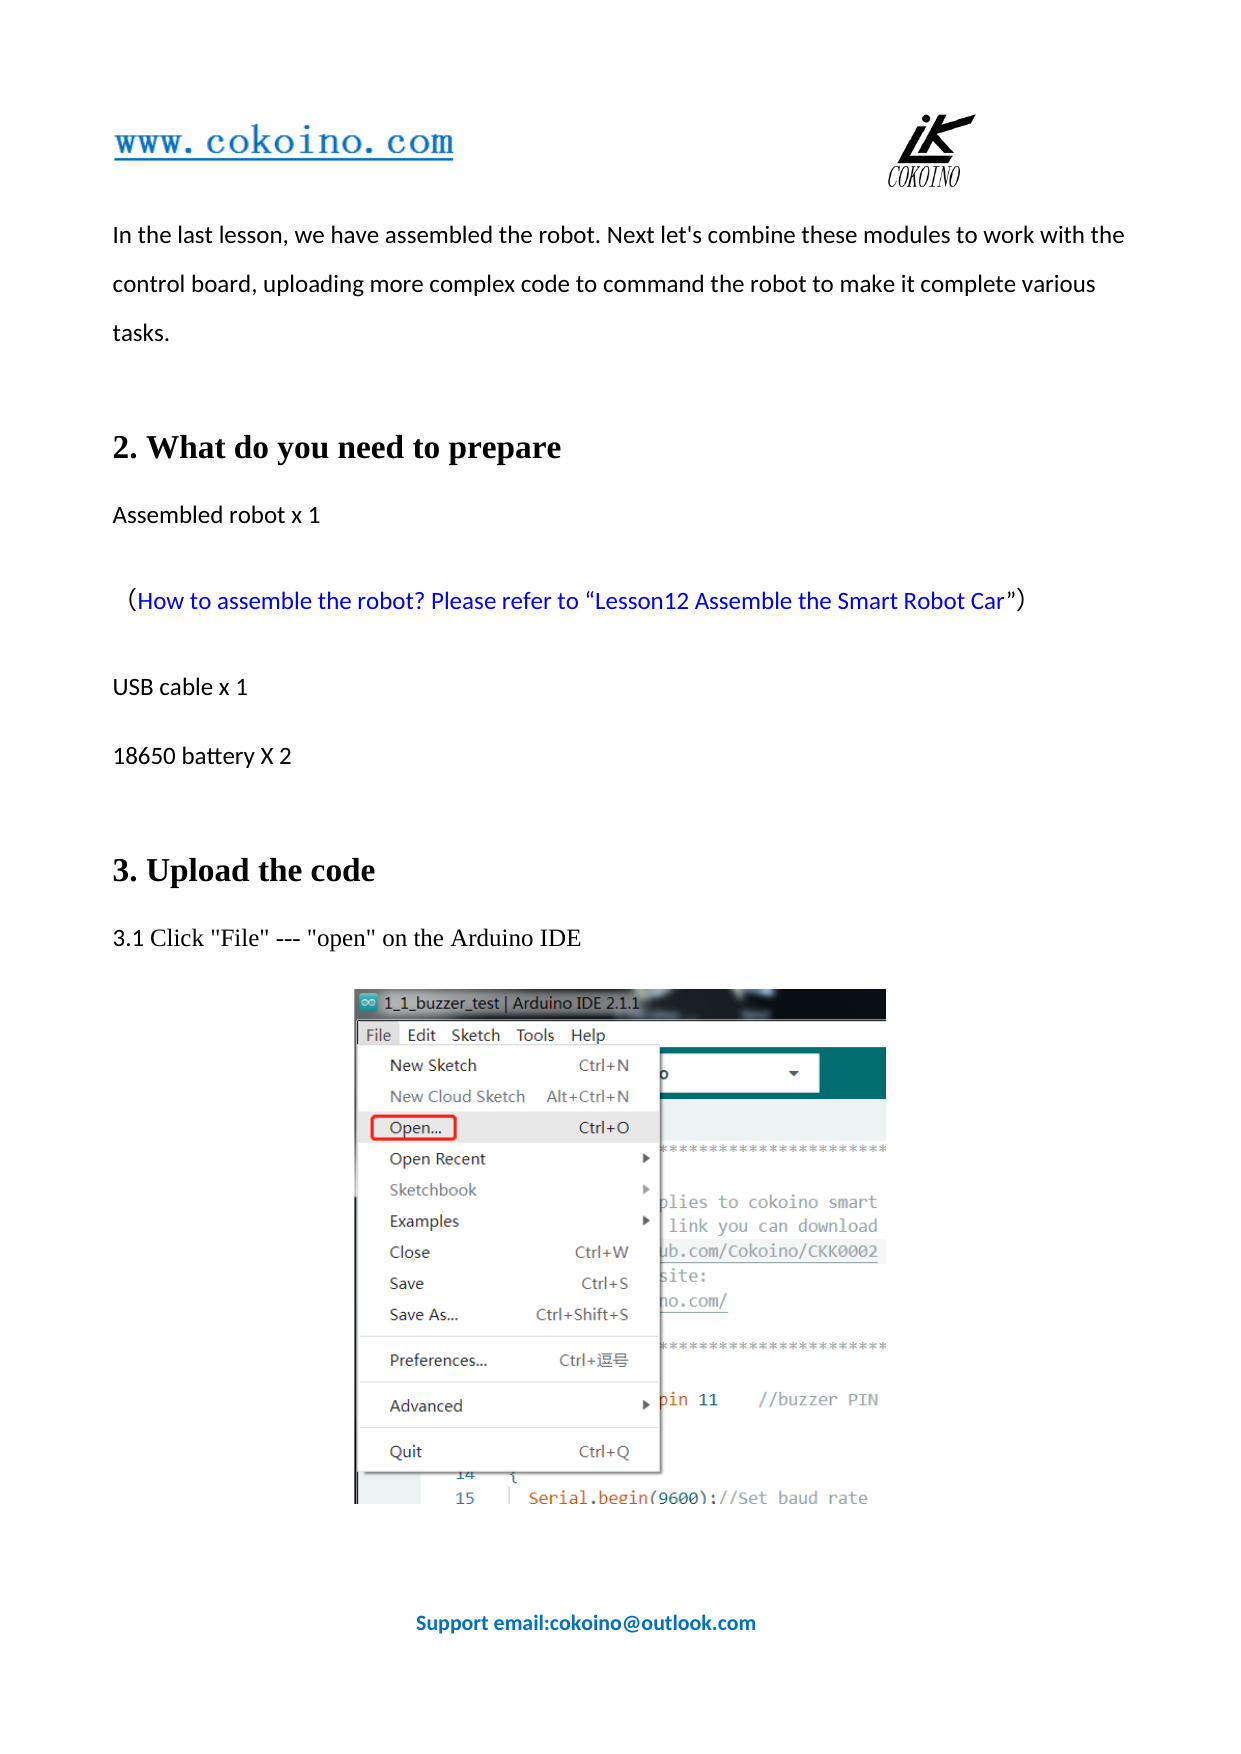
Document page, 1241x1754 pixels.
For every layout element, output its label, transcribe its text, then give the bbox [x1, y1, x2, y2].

picture [883, 111, 978, 191]
picture [112, 90, 477, 191]
text （How to assemble the robot? Please refer to “Lesson12 Assemble the Smart Robot Car”） [112, 566, 1128, 631]
picture [354, 989, 886, 1504]
text Assembled robot x 1 [112, 498, 1128, 530]
text 18650 battery X 2 [112, 739, 1128, 771]
subtitle What do you need to prepare [112, 414, 1128, 479]
text In the last lesson, we have assembled the robot. Next let's combine these modules to work with the control board, uploading more complex code to command the robot to make it complete various tasks. [112, 218, 1128, 348]
subtitle 3. Upload the code [112, 837, 1128, 902]
text USB cable x 1 [112, 670, 1128, 703]
text 3.1 Click "File" --- "open" on the Arduino IDE [112, 921, 1128, 953]
